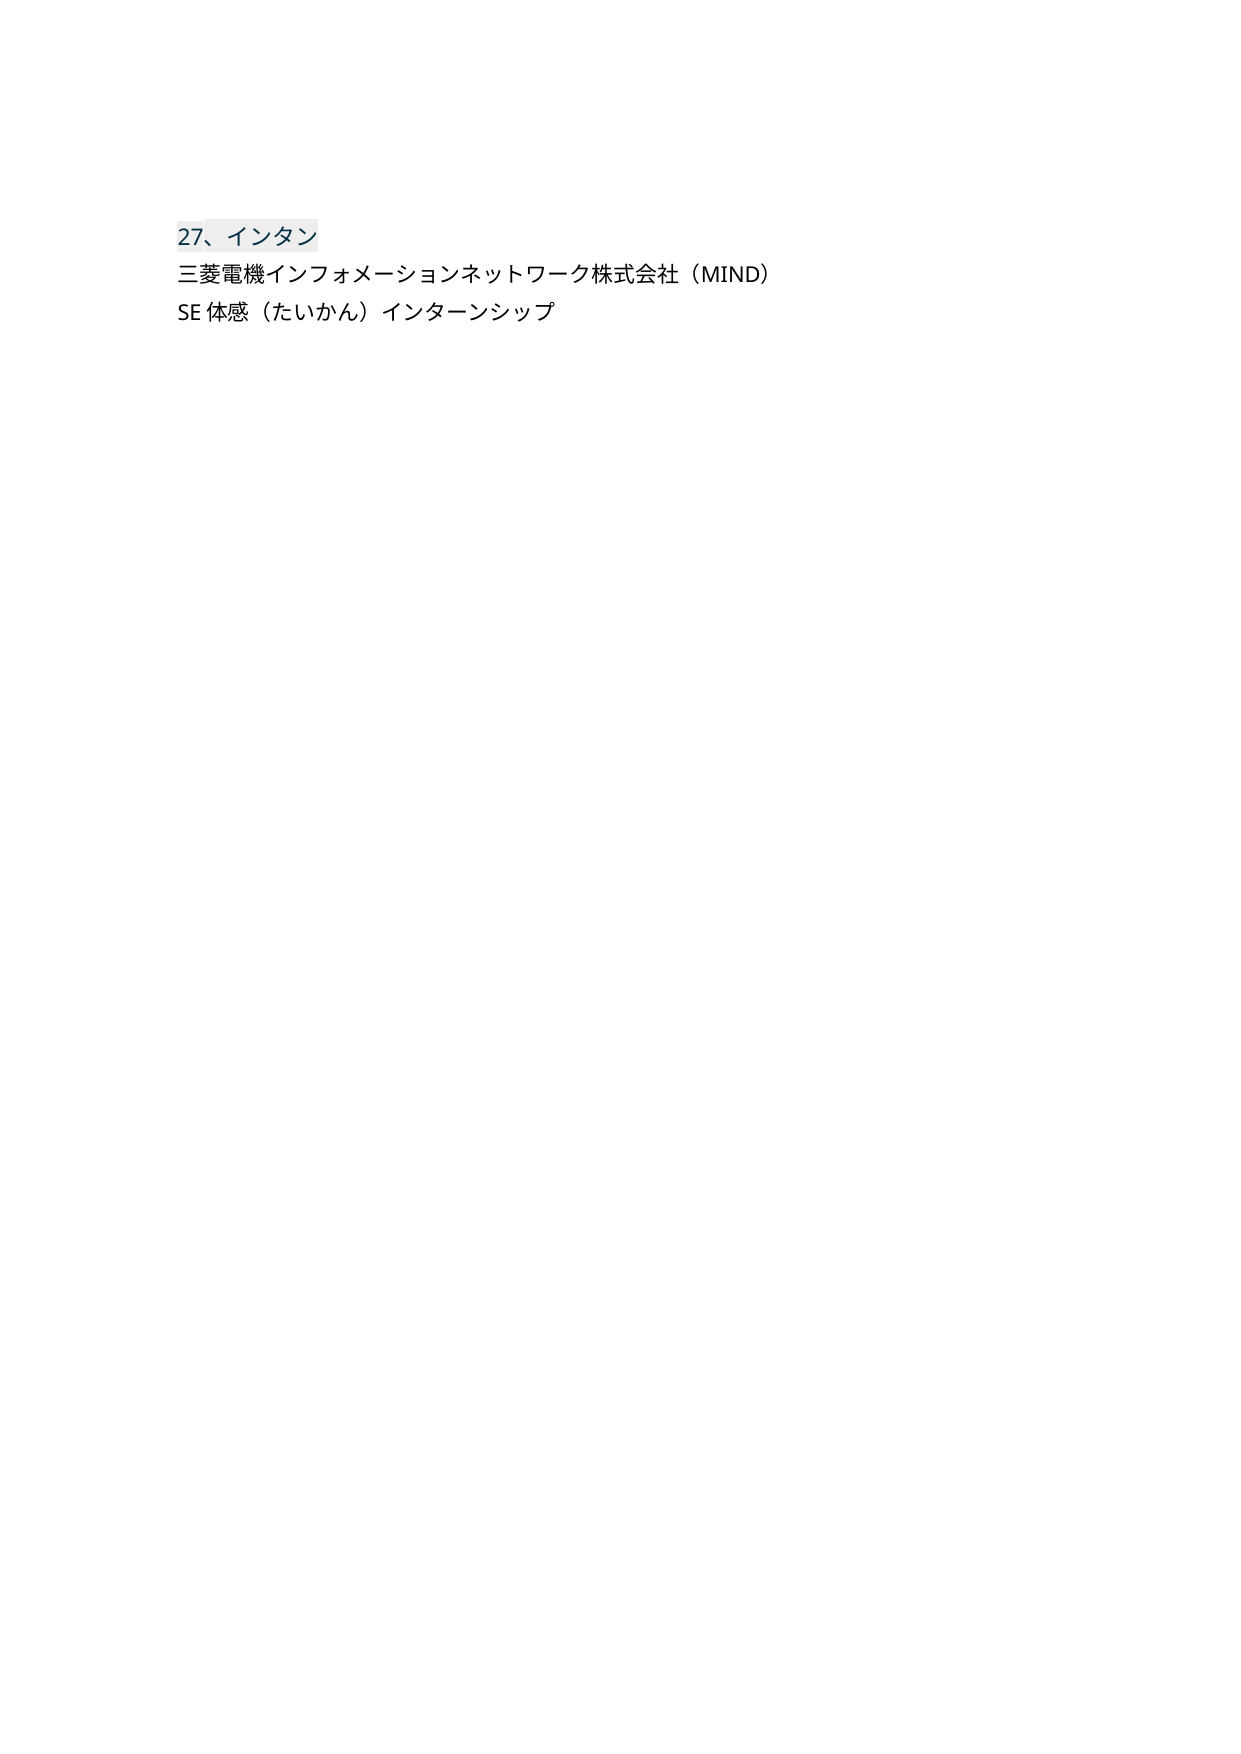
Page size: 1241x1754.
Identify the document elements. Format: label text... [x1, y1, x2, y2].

text SE体感（たいかん）インターンシップ [177, 292, 1063, 329]
text 27、インタン [177, 217, 1063, 254]
text 三菱電機インフォメーションネットワーク株式会社（MIND） [177, 254, 1063, 292]
